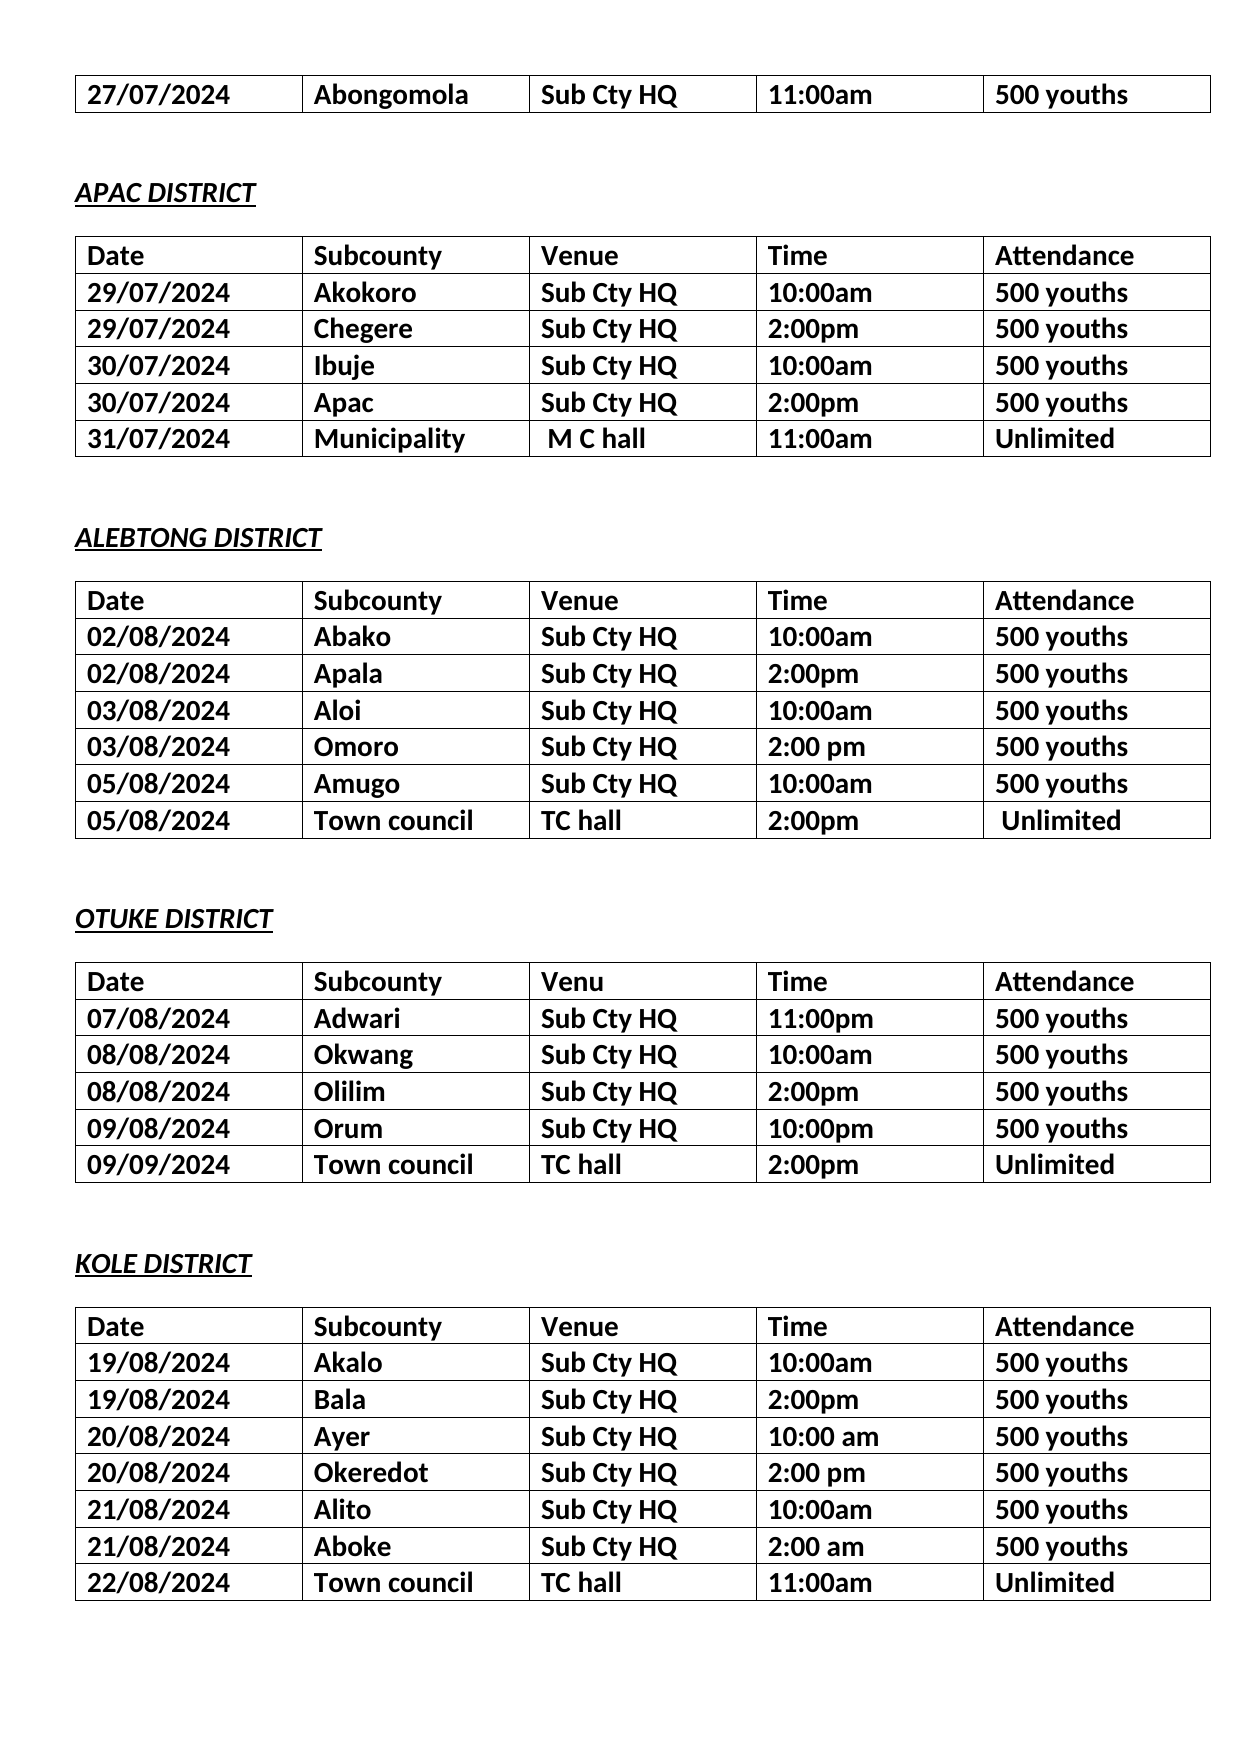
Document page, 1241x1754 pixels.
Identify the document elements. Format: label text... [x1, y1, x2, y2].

table_cell Okwang [303, 1036, 529, 1072]
table_cell Omoro [303, 729, 529, 764]
table_cell 08/08/2024 [76, 1036, 302, 1072]
table_cell 30/07/2024 [76, 347, 302, 383]
table_cell 09/09/2024 [76, 1146, 302, 1182]
table_cell Adwari [303, 1000, 529, 1035]
table_header Time [757, 963, 983, 999]
table_cell Sub Cty HQ [530, 1454, 756, 1490]
table_cell 500 youths [984, 619, 1210, 654]
table_header Time [757, 582, 983, 617]
table_cell Aloi [303, 692, 529, 727]
table_cell Unlimited [984, 1146, 1210, 1182]
table_cell 500 youths [984, 311, 1210, 346]
table_header Date [76, 963, 302, 999]
table_cell 20/08/2024 [76, 1454, 302, 1490]
table_cell Akokoro [303, 274, 529, 309]
table_cell Sub Cty HQ [530, 76, 756, 112]
text ALEBTONG DISTRICT [75, 519, 1165, 555]
table_header Subcounty [303, 237, 529, 273]
table_cell 500 youths [984, 1381, 1210, 1417]
table_cell 2:00pm [757, 311, 983, 346]
table_cell 10:00 am [757, 1418, 983, 1453]
table_cell Aboke [303, 1528, 529, 1563]
table_cell Sub Cty HQ [530, 1000, 756, 1035]
table_cell 2:00 pm [757, 729, 983, 764]
table_cell 30/07/2024 [76, 384, 302, 419]
table_cell 02/08/2024 [76, 619, 302, 654]
table_cell Sub Cty HQ [530, 274, 756, 309]
table_cell 21/08/2024 [76, 1491, 302, 1527]
table_cell 500 youths [984, 1454, 1210, 1490]
table_cell 10:00am [757, 1491, 983, 1527]
table_header Date [76, 582, 302, 617]
table_cell Orum [303, 1110, 529, 1145]
table_cell 09/08/2024 [76, 1110, 302, 1145]
table_cell Sub Cty HQ [530, 1344, 756, 1380]
table_cell 500 youths [984, 1491, 1210, 1527]
table_cell 500 youths [984, 1073, 1210, 1109]
table_cell Alito [303, 1491, 529, 1527]
table_header Date [76, 1308, 302, 1343]
table_cell Sub Cty HQ [530, 1073, 756, 1109]
table_cell TC hall [530, 1146, 756, 1182]
table_cell 500 youths [984, 655, 1210, 691]
table_cell 10:00am [757, 619, 983, 654]
table_header Attendance [984, 963, 1210, 999]
table_cell Sub Cty HQ [530, 1110, 756, 1145]
table_cell 29/07/2024 [76, 274, 302, 309]
table_cell TC hall [530, 1564, 756, 1600]
table_cell 500 youths [984, 1418, 1210, 1453]
table_cell Town council [303, 1146, 529, 1182]
table_cell Sub Cty HQ [530, 619, 756, 654]
table_cell Municipality [303, 421, 529, 456]
table_cell 27/07/2024 [76, 76, 302, 112]
table_cell Okeredot [303, 1454, 529, 1490]
table_header Time [757, 237, 983, 273]
table_cell 500 youths [984, 1344, 1210, 1380]
table_header Time [757, 1308, 983, 1343]
table_cell 22/08/2024 [76, 1564, 302, 1600]
table_cell 500 youths [984, 384, 1210, 419]
table_cell 2:00pm [757, 1073, 983, 1109]
table_cell 02/08/2024 [76, 655, 302, 691]
table_cell 500 youths [984, 692, 1210, 727]
table_cell 29/07/2024 [76, 311, 302, 346]
table_cell 500 youths [984, 765, 1210, 801]
table_cell 2:00pm [757, 802, 983, 837]
table_cell Bala [303, 1381, 529, 1417]
table_cell Sub Cty HQ [530, 655, 756, 691]
table_cell 10:00am [757, 692, 983, 727]
table_cell Amugo [303, 765, 529, 801]
table_cell 2:00pm [757, 384, 983, 419]
table_cell Olilim [303, 1073, 529, 1109]
table_cell 03/08/2024 [76, 692, 302, 727]
table_cell Town council [303, 802, 529, 837]
table_cell 20/08/2024 [76, 1418, 302, 1453]
table_cell Abongomola [303, 76, 529, 112]
table_header Attendance [984, 582, 1210, 617]
table_cell 10:00am [757, 1344, 983, 1380]
table_cell 11:00pm [757, 1000, 983, 1035]
table_cell Abako [303, 619, 529, 654]
table_header Subcounty [303, 582, 529, 617]
table_header Subcounty [303, 1308, 529, 1343]
table_header Venue [530, 1308, 756, 1343]
table_cell Chegere [303, 311, 529, 346]
table_cell Sub Cty HQ [530, 384, 756, 419]
table_cell Apac [303, 384, 529, 419]
table_cell 10:00pm [757, 1110, 983, 1145]
table_cell 10:00am [757, 1036, 983, 1072]
table_header Attendance [984, 237, 1210, 273]
table_cell 03/08/2024 [76, 729, 302, 764]
table_cell 500 youths [984, 729, 1210, 764]
table_cell Unlimited [984, 802, 1210, 837]
table_cell 31/07/2024 [76, 421, 302, 456]
table_cell TC hall [530, 802, 756, 837]
table_cell 2:00 am [757, 1528, 983, 1563]
table_cell 500 youths [984, 274, 1210, 309]
table_cell 07/08/2024 [76, 1000, 302, 1035]
table_header Date [76, 237, 302, 273]
table_cell 11:00am [757, 1564, 983, 1600]
table_cell 19/08/2024 [76, 1381, 302, 1417]
table_cell Unlimited [984, 1564, 1210, 1600]
table_cell 11:00am [757, 76, 983, 112]
table_cell Town council [303, 1564, 529, 1600]
table_cell 11:00am [757, 421, 983, 456]
table_cell 500 youths [984, 1110, 1210, 1145]
text OTUKE DISTRICT [75, 900, 1165, 936]
table_header Subcounty [303, 963, 529, 999]
table_cell Ibuje [303, 347, 529, 383]
table_cell Sub Cty HQ [530, 692, 756, 727]
table_cell 500 youths [984, 1000, 1210, 1035]
table_cell 10:00am [757, 274, 983, 309]
table_cell Unlimited [984, 421, 1210, 456]
table_cell 05/08/2024 [76, 765, 302, 801]
table_cell 500 youths [984, 1036, 1210, 1072]
table_cell 19/08/2024 [76, 1344, 302, 1380]
table_cell 2:00pm [757, 655, 983, 691]
table_cell 500 youths [984, 347, 1210, 383]
table_cell Sub Cty HQ [530, 1418, 756, 1453]
table_header Venu [530, 963, 756, 999]
table_cell 2:00 pm [757, 1454, 983, 1490]
table_cell Sub Cty HQ [530, 347, 756, 383]
table_cell Sub Cty HQ [530, 1491, 756, 1527]
table_cell 10:00am [757, 347, 983, 383]
table_cell 21/08/2024 [76, 1528, 302, 1563]
table_cell Ayer [303, 1418, 529, 1453]
text KOLE DISTRICT [75, 1245, 1165, 1281]
table_cell 2:00pm [757, 1146, 983, 1182]
table_cell 500 youths [984, 1528, 1210, 1563]
table_cell Sub Cty HQ [530, 1036, 756, 1072]
table_cell 500 youths [984, 76, 1210, 112]
text APAC DISTRICT [75, 174, 1165, 210]
table_header Venue [530, 237, 756, 273]
table_header Attendance [984, 1308, 1210, 1343]
table_header Venue [530, 582, 756, 617]
table_cell Sub Cty HQ [530, 765, 756, 801]
table_cell Sub Cty HQ [530, 1528, 756, 1563]
table_cell Sub Cty HQ [530, 729, 756, 764]
table_cell 10:00am [757, 765, 983, 801]
table_cell Sub Cty HQ [530, 1381, 756, 1417]
table_cell Apala [303, 655, 529, 691]
table_cell 05/08/2024 [76, 802, 302, 837]
table_cell Akalo [303, 1344, 529, 1380]
table_cell M C hall [530, 421, 756, 456]
table_cell Sub Cty HQ [530, 311, 756, 346]
table_cell 2:00pm [757, 1381, 983, 1417]
table_cell 08/08/2024 [76, 1073, 302, 1109]
